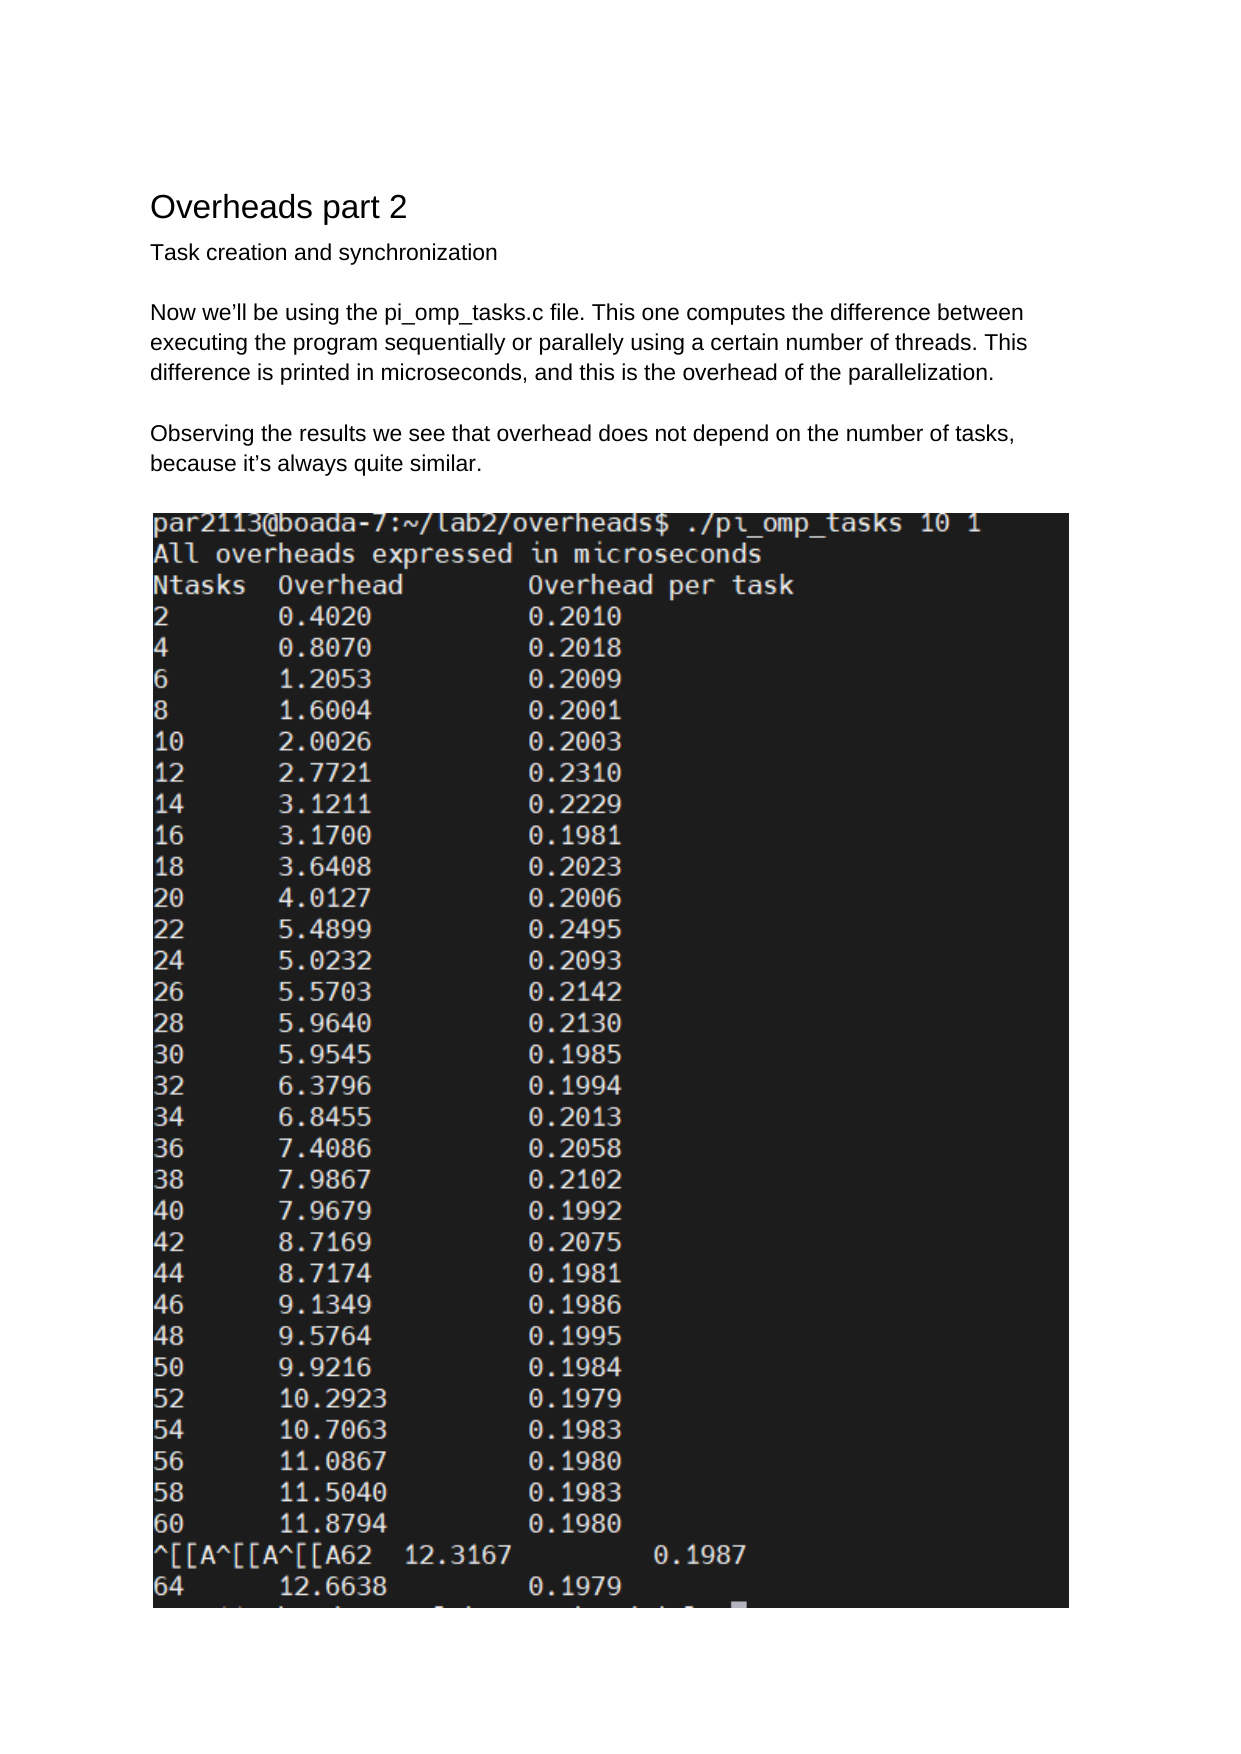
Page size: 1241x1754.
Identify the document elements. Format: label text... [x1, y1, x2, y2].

text Observing the results we see that overhead does not depend on the number of tasks, because it’s always quite similar. [150, 420, 1090, 476]
picture [153, 513, 1069, 1608]
text Now we’ll be using the pi_omp_tasks.c file. This one computes the difference between executing the program sequentially or parallely using a certain number of threads. This difference is printed in microseconds, and this is the overhead of the parallelization. [150, 299, 1090, 386]
text Task creation and synchronization [150, 238, 1090, 265]
subtitle Overheads part 2 [150, 187, 1090, 226]
